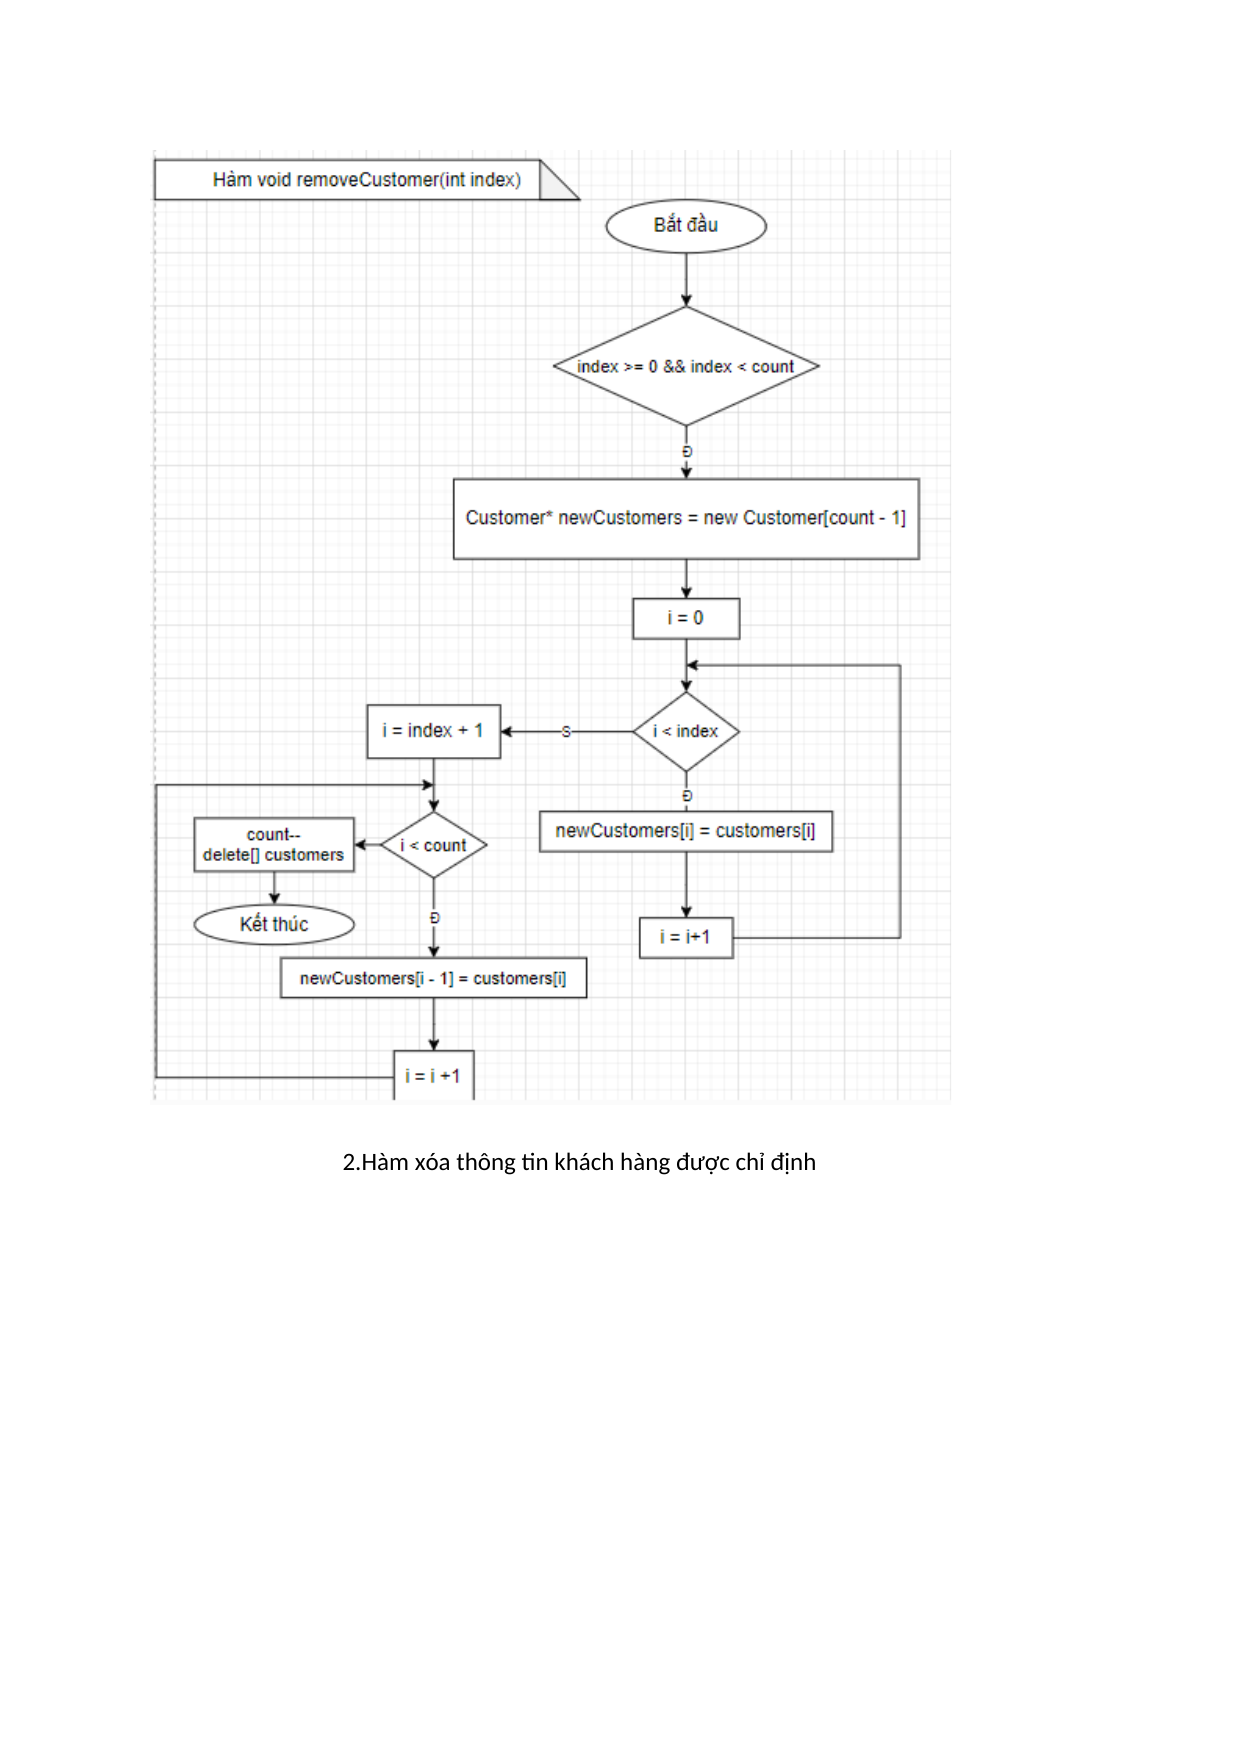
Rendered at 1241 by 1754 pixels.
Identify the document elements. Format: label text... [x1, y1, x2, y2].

picture [150, 150, 952, 1105]
text 2.Hàm xóa thông tin khách hàng được chỉ định [150, 1146, 1090, 1176]
